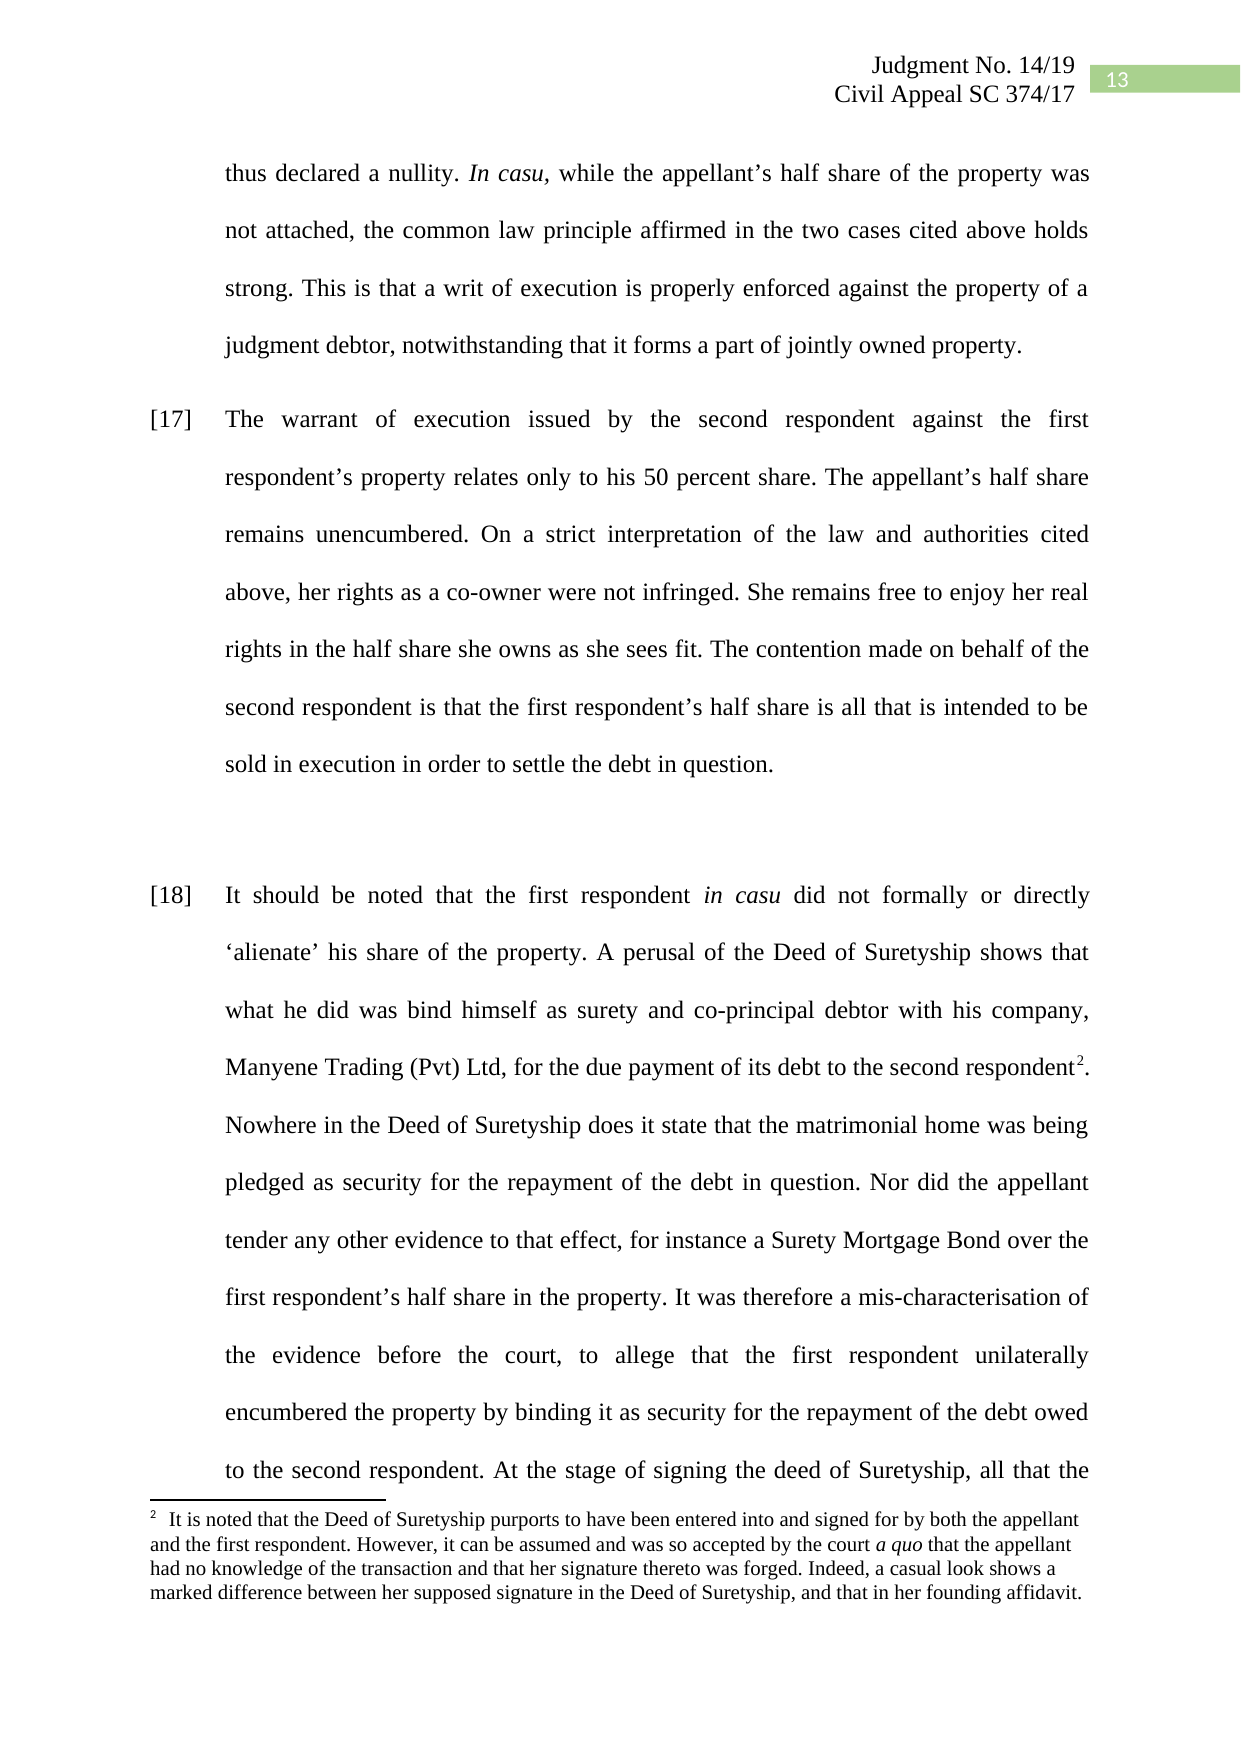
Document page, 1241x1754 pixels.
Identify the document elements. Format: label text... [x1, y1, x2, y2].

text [150, 158, 1090, 359]
text [17] The warrant of execution issued by the second respondent against the first respondent’s property relates only to his 50 percent share. The appellant’s half share remains unencumbered. On a strict interpretation of the law and authorities cited above, her rights as a co-owner were not infringed. She remains free to enjoy her real rights in the half share she owns as she sees fit. The contention made on behalf of the second respondent is that the first respondent’s half share is all that is intended to be sold in execution in order to settle the debt in question. [150, 404, 1090, 778]
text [150, 880, 1090, 1483]
